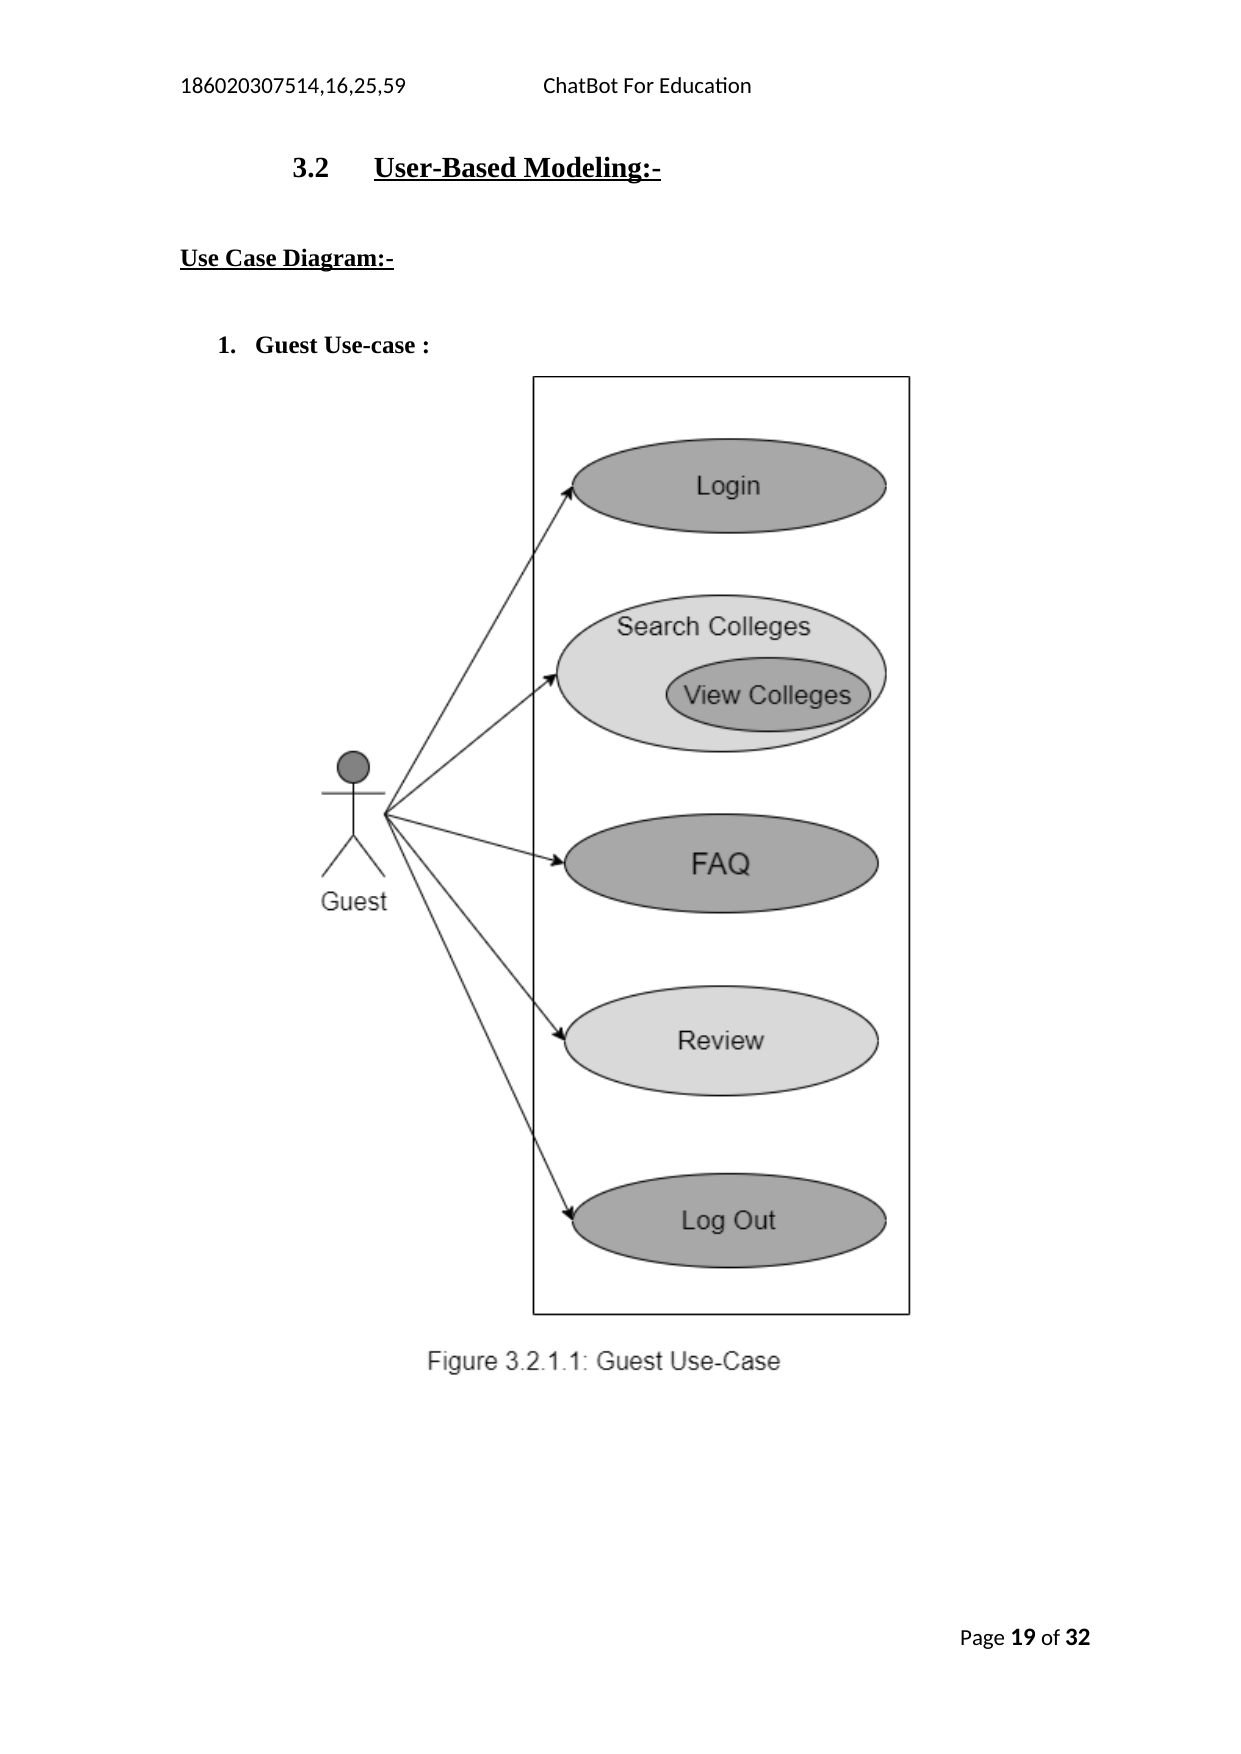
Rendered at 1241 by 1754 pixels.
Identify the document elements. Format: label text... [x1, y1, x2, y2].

text Use Case Diagram:- [180, 243, 1090, 272]
list Guest Use-case : [217, 330, 1090, 358]
list User-Based Modeling:- [292, 150, 1090, 183]
picture [321, 376, 912, 1378]
